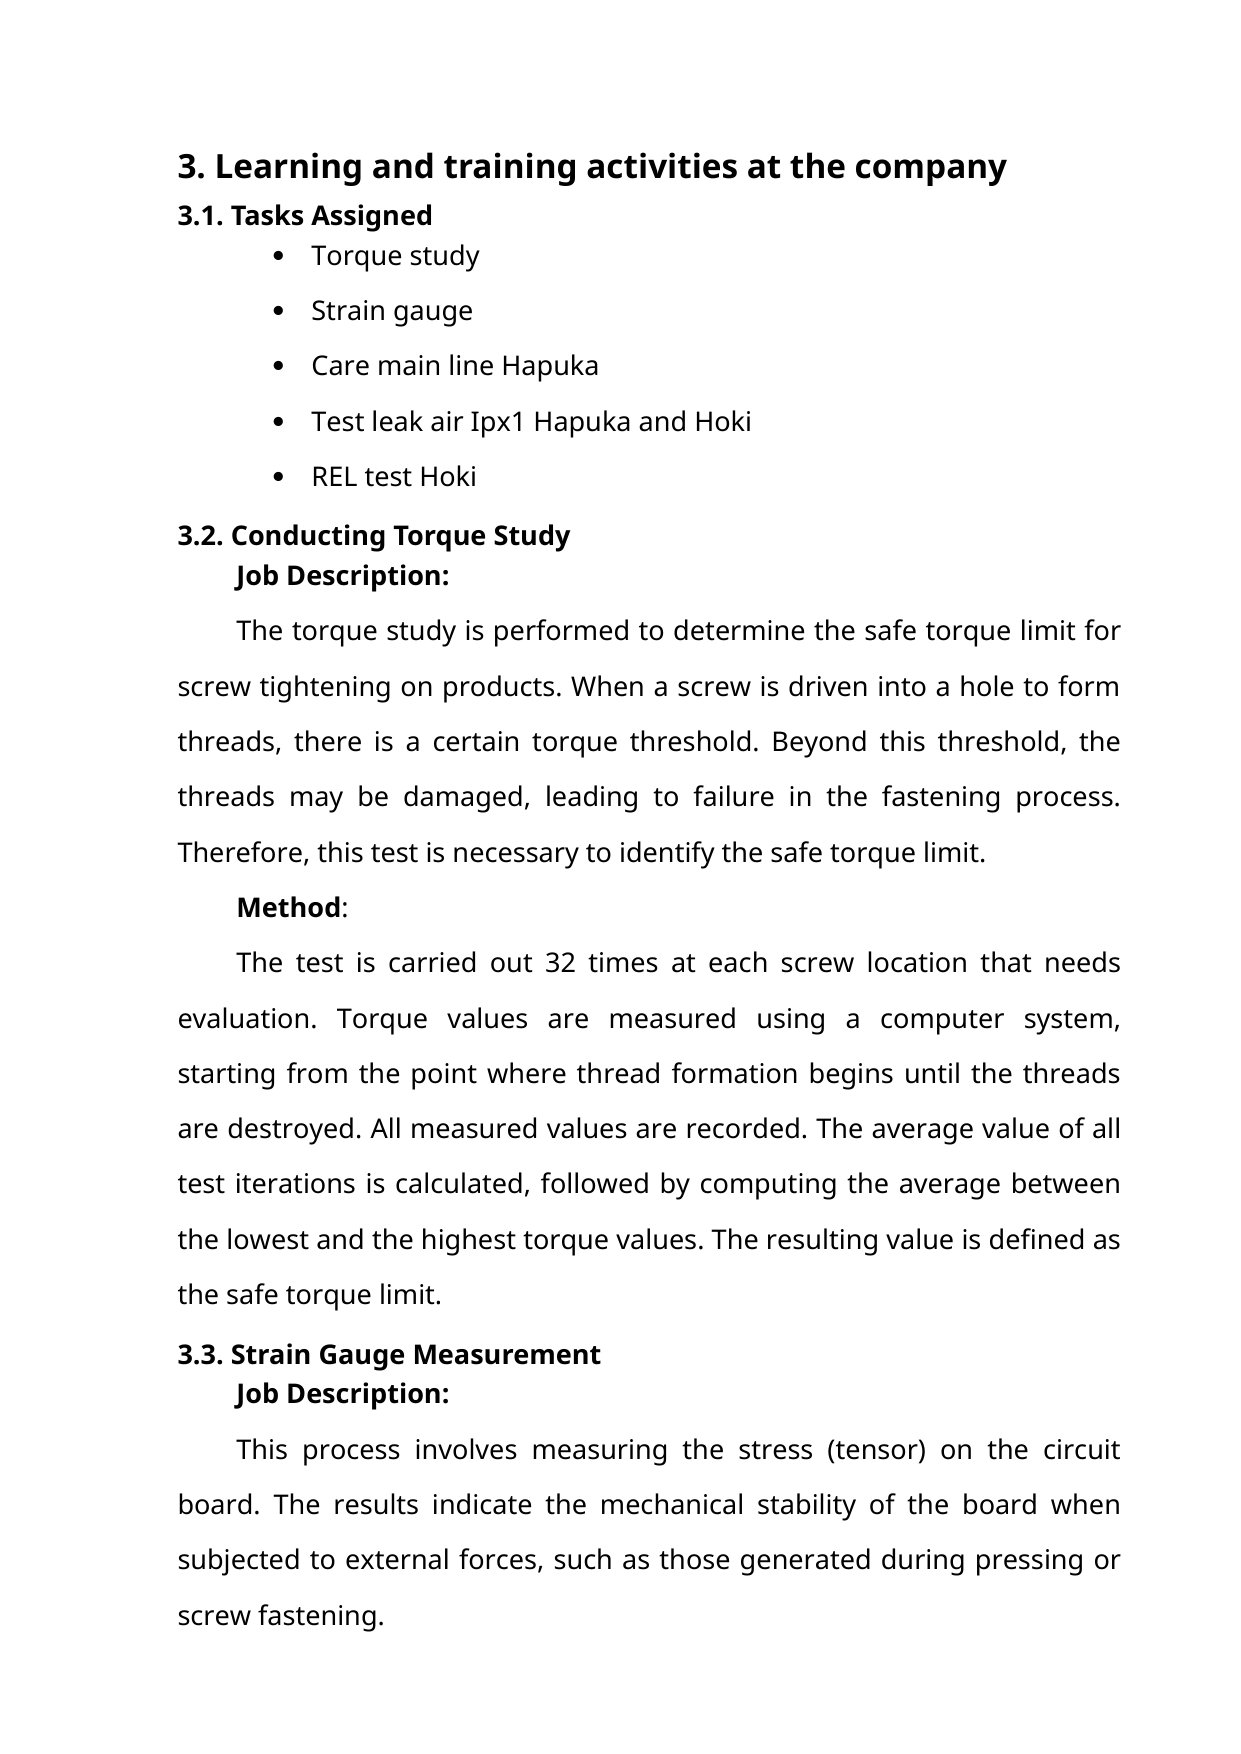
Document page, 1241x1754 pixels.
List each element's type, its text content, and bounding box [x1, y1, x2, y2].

subtitle Learning and training activities at the company [177, 143, 1122, 188]
text The torque study is performed to determine the safe torque limit for screw tightening on products. When a screw is driven into a hole to form threads, there is a certain torque threshold. Beyond this threshold, the threads may be damaged, leading to failure in the fastening process. Therefore, this test is necessary to identify the safe torque limit. [177, 612, 1122, 870]
text The test is carried out 32 times at each screw location that needs evaluation. Torque values are measured using a computer system, starting from the point where thread formation begins until the threads are destroyed. All measured values are recorded. The average value of all test iterations is calculated, followed by computing the average between the lowest and the highest torque values. The resulting value is defined as the safe torque limit. [177, 944, 1122, 1312]
text This process involves measuring the stress (tensor) on the circuit board. The results indicate the mechanical stability of the board when subjected to external forces, such as those generated during pressing or screw fastening. [177, 1430, 1122, 1633]
subtitle Conducting Torque Study [177, 517, 1122, 554]
text Job Description: [177, 1375, 1122, 1412]
list Torque study [274, 236, 1122, 273]
list REL test Hoki [274, 457, 1122, 494]
list Test leak air Ipx1 Hapuka and Hoki [274, 402, 1122, 439]
text Method: [177, 888, 1122, 925]
subtitle Tasks Assigned [177, 196, 1122, 233]
subtitle Strain Gauge Measurement [177, 1335, 1122, 1372]
text Job Description: [177, 557, 1122, 593]
list Care main line Hapuka [274, 347, 1122, 383]
list Strain gauge [274, 291, 1122, 328]
